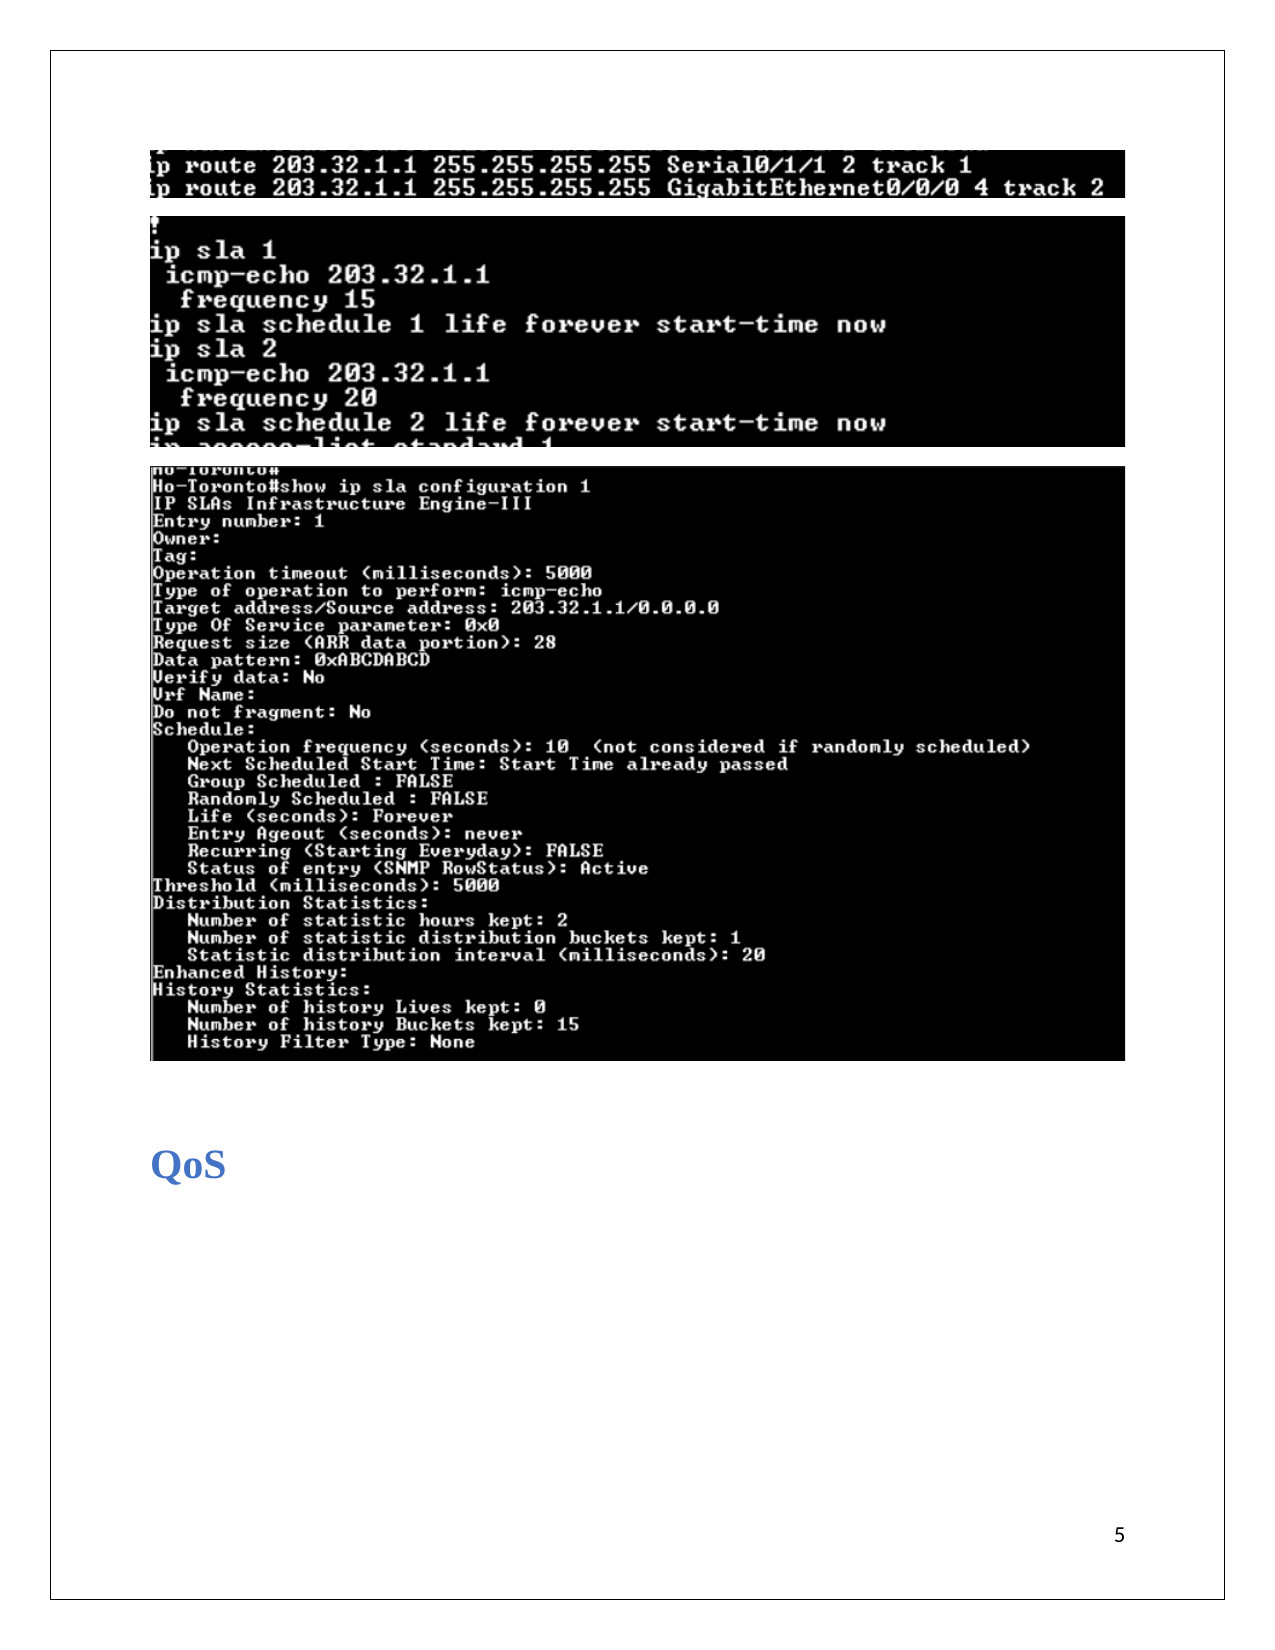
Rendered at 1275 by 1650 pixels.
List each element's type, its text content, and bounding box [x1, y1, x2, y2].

subtitle QoS [150, 1139, 1125, 1187]
picture [150, 466, 1125, 1061]
picture [150, 150, 1125, 198]
picture [150, 216, 1125, 447]
